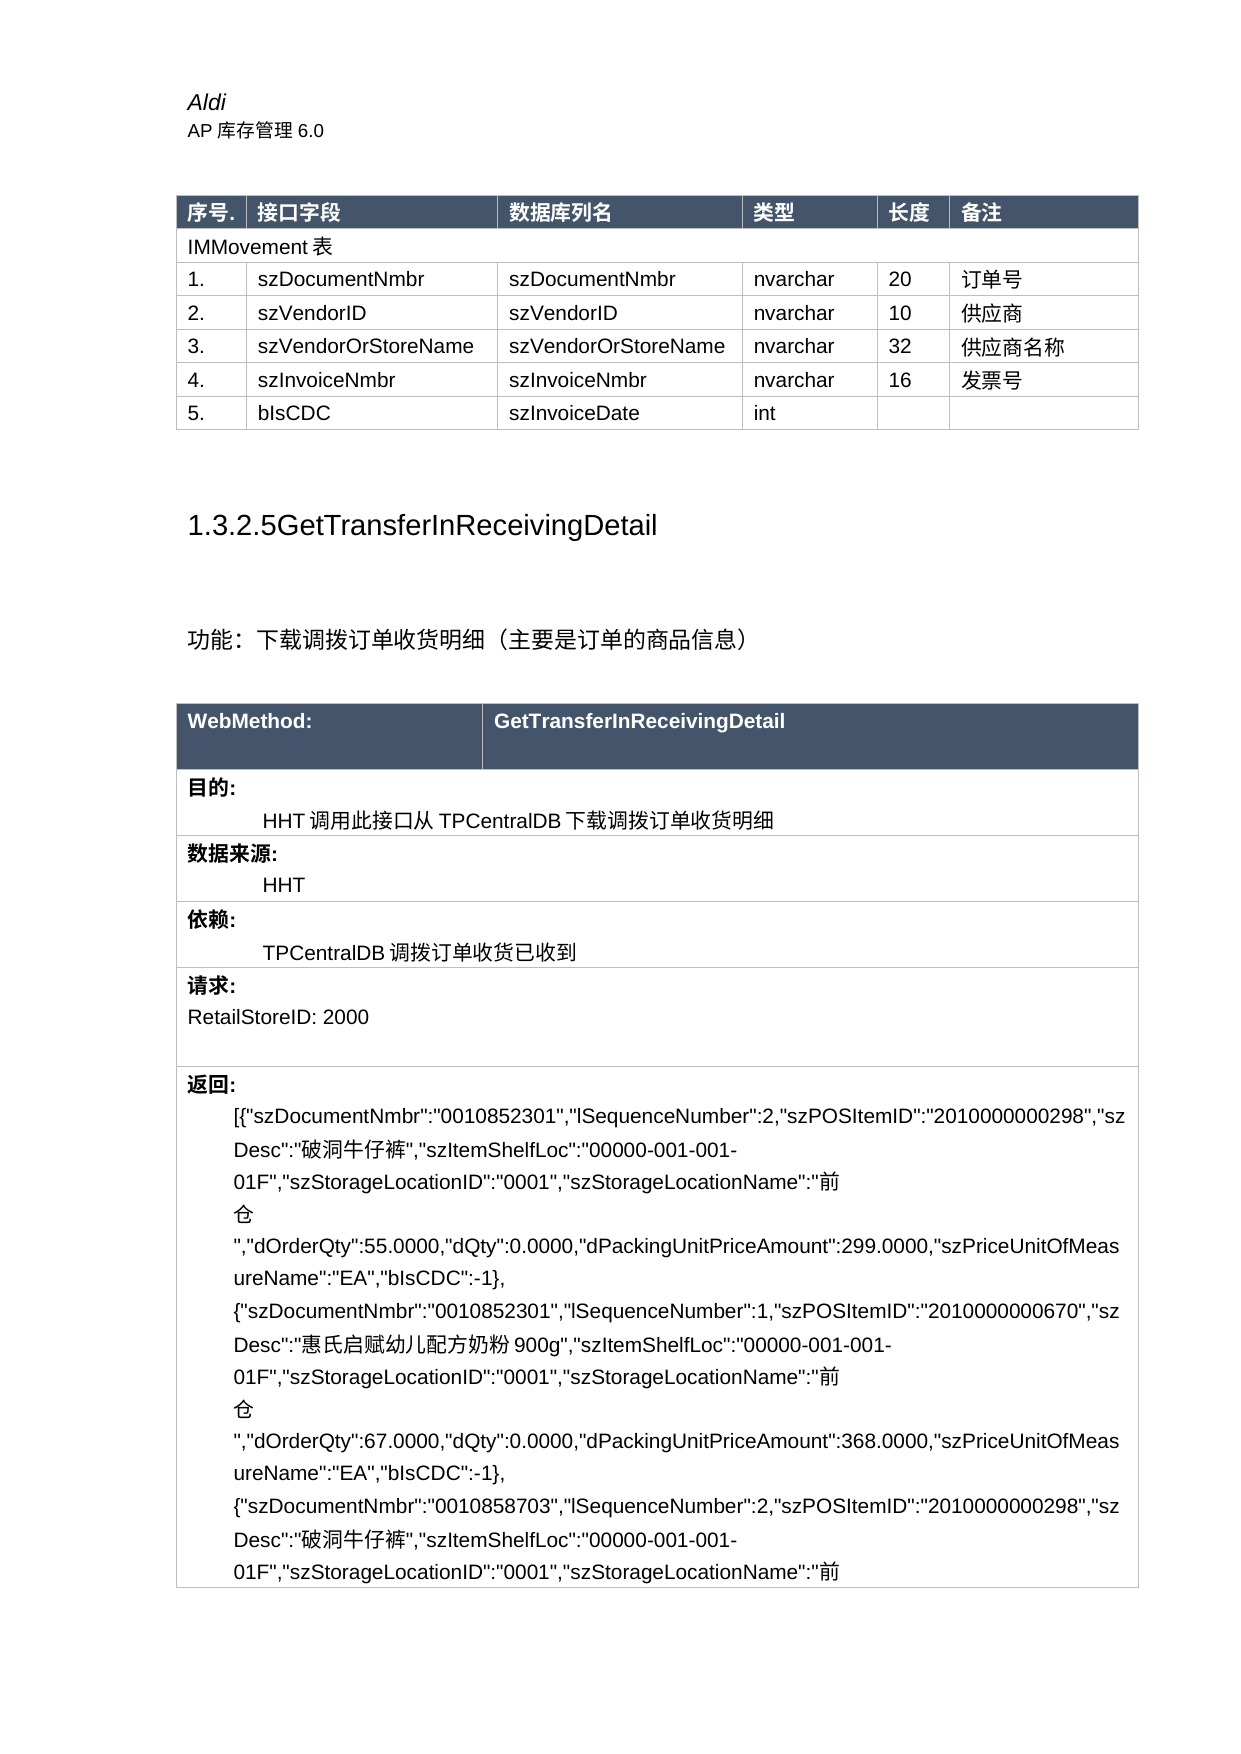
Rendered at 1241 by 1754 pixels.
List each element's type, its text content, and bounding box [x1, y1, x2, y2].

table_cell szVendorID [498, 296, 742, 329]
table_cell int [743, 397, 877, 429]
table_cell [177, 330, 246, 362]
table_cell [177, 296, 246, 329]
table_cell 32 [878, 330, 949, 362]
table_cell 依赖: TPCentralDB调拨订单收货已收到 [177, 902, 1138, 967]
table_header 类型 [743, 196, 877, 228]
table_cell 目的: HHT调用此接口从TPCentralDB下载调拨订单收货明细 [177, 770, 1138, 835]
table_cell nvarchar [743, 263, 877, 295]
table_cell [177, 397, 246, 429]
table_header 数据库列名 [498, 196, 742, 228]
table_cell szInvoiceNmbr [247, 363, 497, 396]
table_cell 供应商 [950, 296, 1138, 329]
table_cell [950, 397, 1138, 429]
table_cell 10 [878, 296, 949, 329]
table_cell szDocumentNmbr [247, 263, 497, 295]
table_cell szInvoiceNmbr [498, 363, 742, 396]
table_cell [177, 263, 246, 295]
table_cell 请求: RetailStoreID: 2000 [177, 968, 1138, 1066]
table_cell 20 [878, 263, 949, 295]
subtitle 1.3.2.5GetTransferInReceivingDetail [187, 492, 1053, 557]
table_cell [177, 1067, 1138, 1587]
table_cell nvarchar [743, 330, 877, 362]
table_cell [878, 397, 949, 429]
table_header GetTransferInReceivingDetail [483, 704, 1138, 769]
table_cell nvarchar [743, 363, 877, 396]
table_header WebMethod: [177, 704, 482, 769]
table_cell [177, 363, 246, 396]
table_cell 数据来源: HHT [177, 836, 1138, 901]
table_cell nvarchar [743, 296, 877, 329]
table_cell 发票号 [950, 363, 1138, 396]
table_cell szInvoiceDate [498, 397, 742, 429]
table_cell 16 [878, 363, 949, 396]
table_cell 供应商名称 [950, 330, 1138, 362]
table_cell bIsCDC [247, 397, 497, 429]
text 功能：下载调拨订单收货明细（主要是订单的商品信息） [187, 606, 1053, 671]
table_cell 订单号 [950, 263, 1138, 295]
table_header 序号. [177, 196, 246, 228]
table_header 长度 [878, 196, 949, 228]
table_cell szVendorID [247, 296, 497, 329]
table_cell szVendorOrStoreName [247, 330, 497, 362]
table_header 备注 [950, 196, 1138, 228]
table_header 接口字段 [247, 196, 497, 228]
table_cell szVendorOrStoreName [498, 330, 742, 362]
table_cell IMMovement表 [177, 229, 1138, 262]
table_cell szDocumentNmbr [498, 263, 742, 295]
